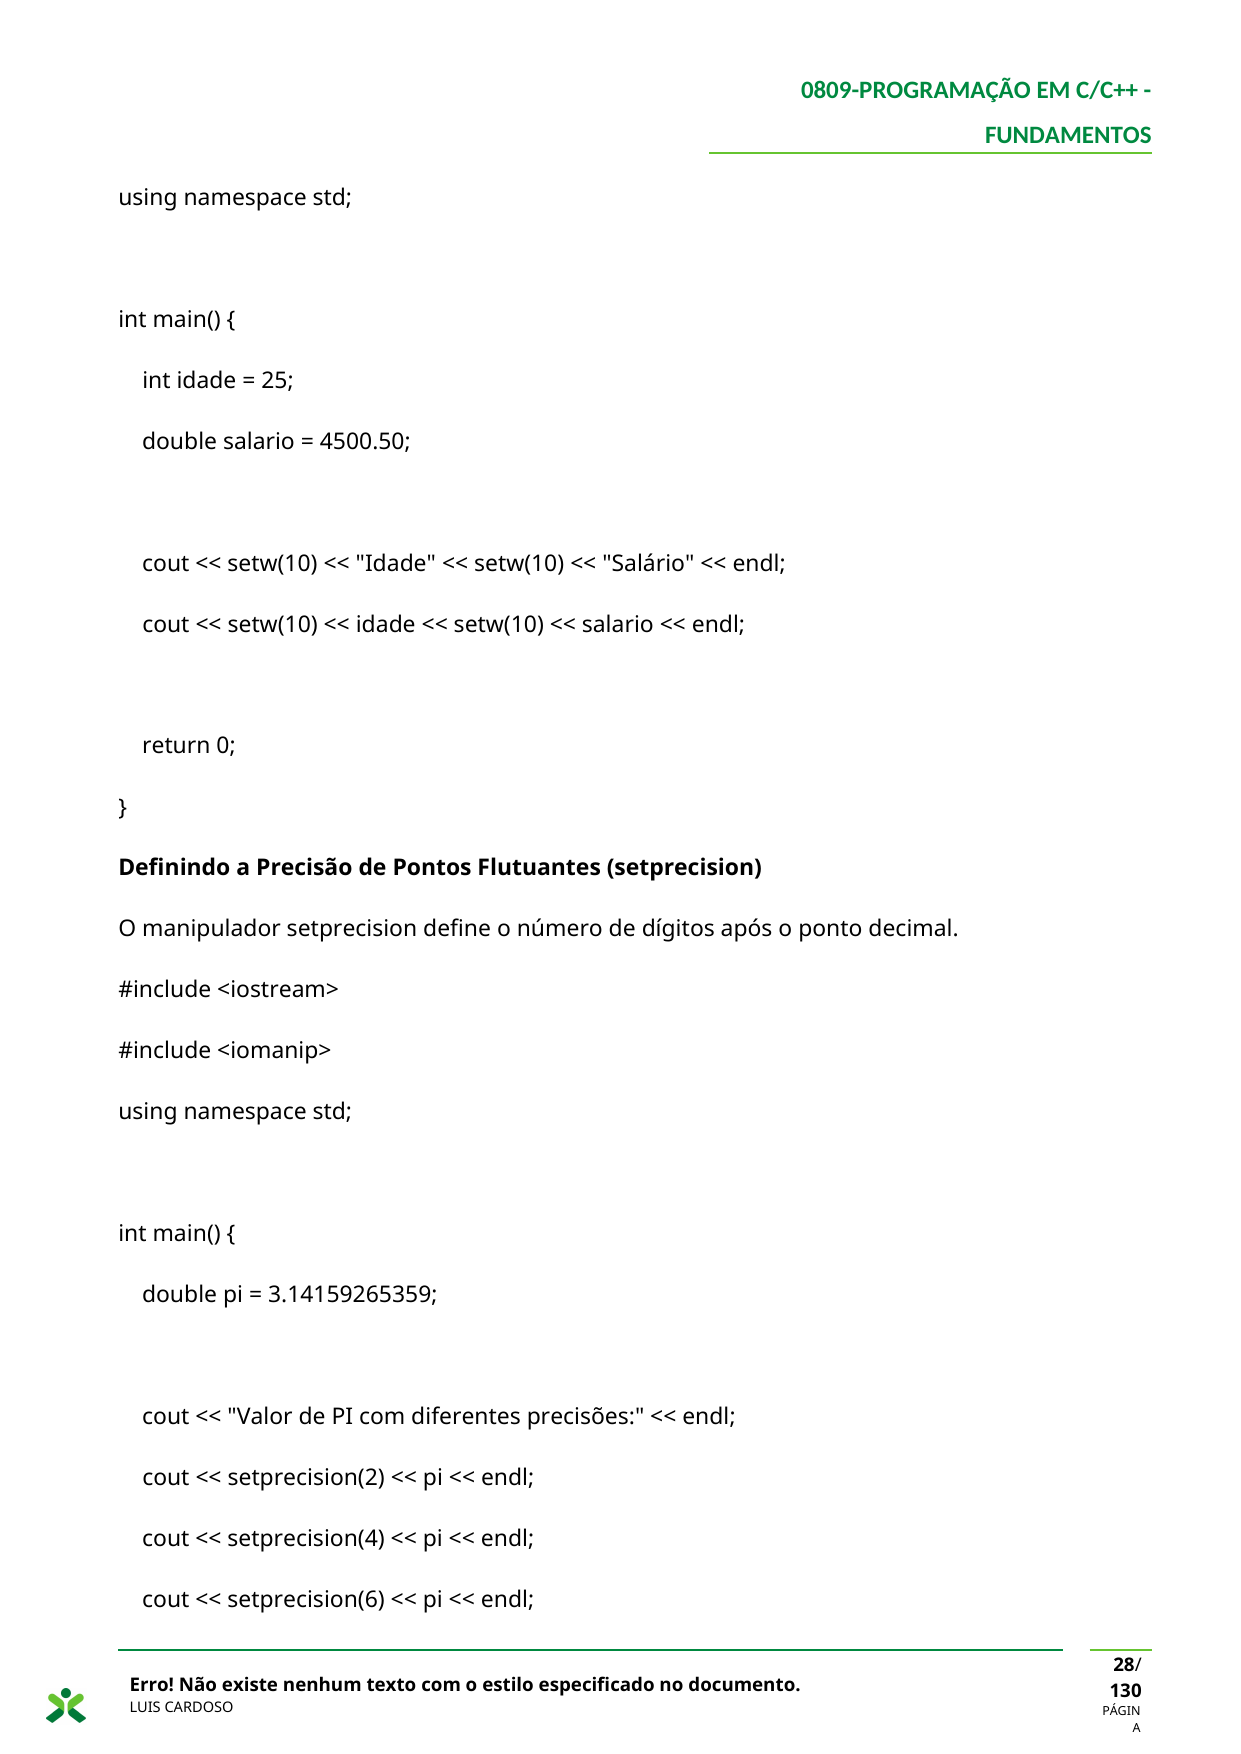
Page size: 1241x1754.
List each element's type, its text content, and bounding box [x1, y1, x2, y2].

text double pi = 3.14159265359; [118, 1278, 1152, 1309]
text return 0; [118, 729, 1152, 761]
text int main() { [118, 1217, 1152, 1248]
text using namespace std; [118, 1095, 1152, 1126]
text cout << setw(10) << idade << setw(10) << salario << endl; [118, 608, 1152, 639]
text cout << "Valor de PI com diferentes precisões:" << endl; [118, 1400, 1152, 1431]
text #include <iostream> [118, 973, 1152, 1004]
text cout << setprecision(2) << pi << endl; [118, 1461, 1152, 1492]
text } [118, 790, 1152, 822]
text int idade = 25; [118, 364, 1152, 395]
text int main() { [118, 303, 1152, 334]
text Definindo a Precisão de Pontos Flutuantes (setprecision) [118, 851, 1152, 883]
text #include <iomanip> [118, 1034, 1152, 1065]
text cout << setprecision(6) << pi << endl; [118, 1583, 1152, 1614]
text using namespace std; [118, 181, 1152, 212]
picture [46, 1688, 87, 1725]
text O manipulador setprecision define o número de dígitos após o ponto decimal. [118, 912, 1152, 943]
text double salario = 4500.50; [118, 425, 1152, 456]
text cout << setw(10) << "Idade" << setw(10) << "Salário" << endl; [118, 547, 1152, 578]
text cout << setprecision(4) << pi << endl; [118, 1522, 1152, 1553]
